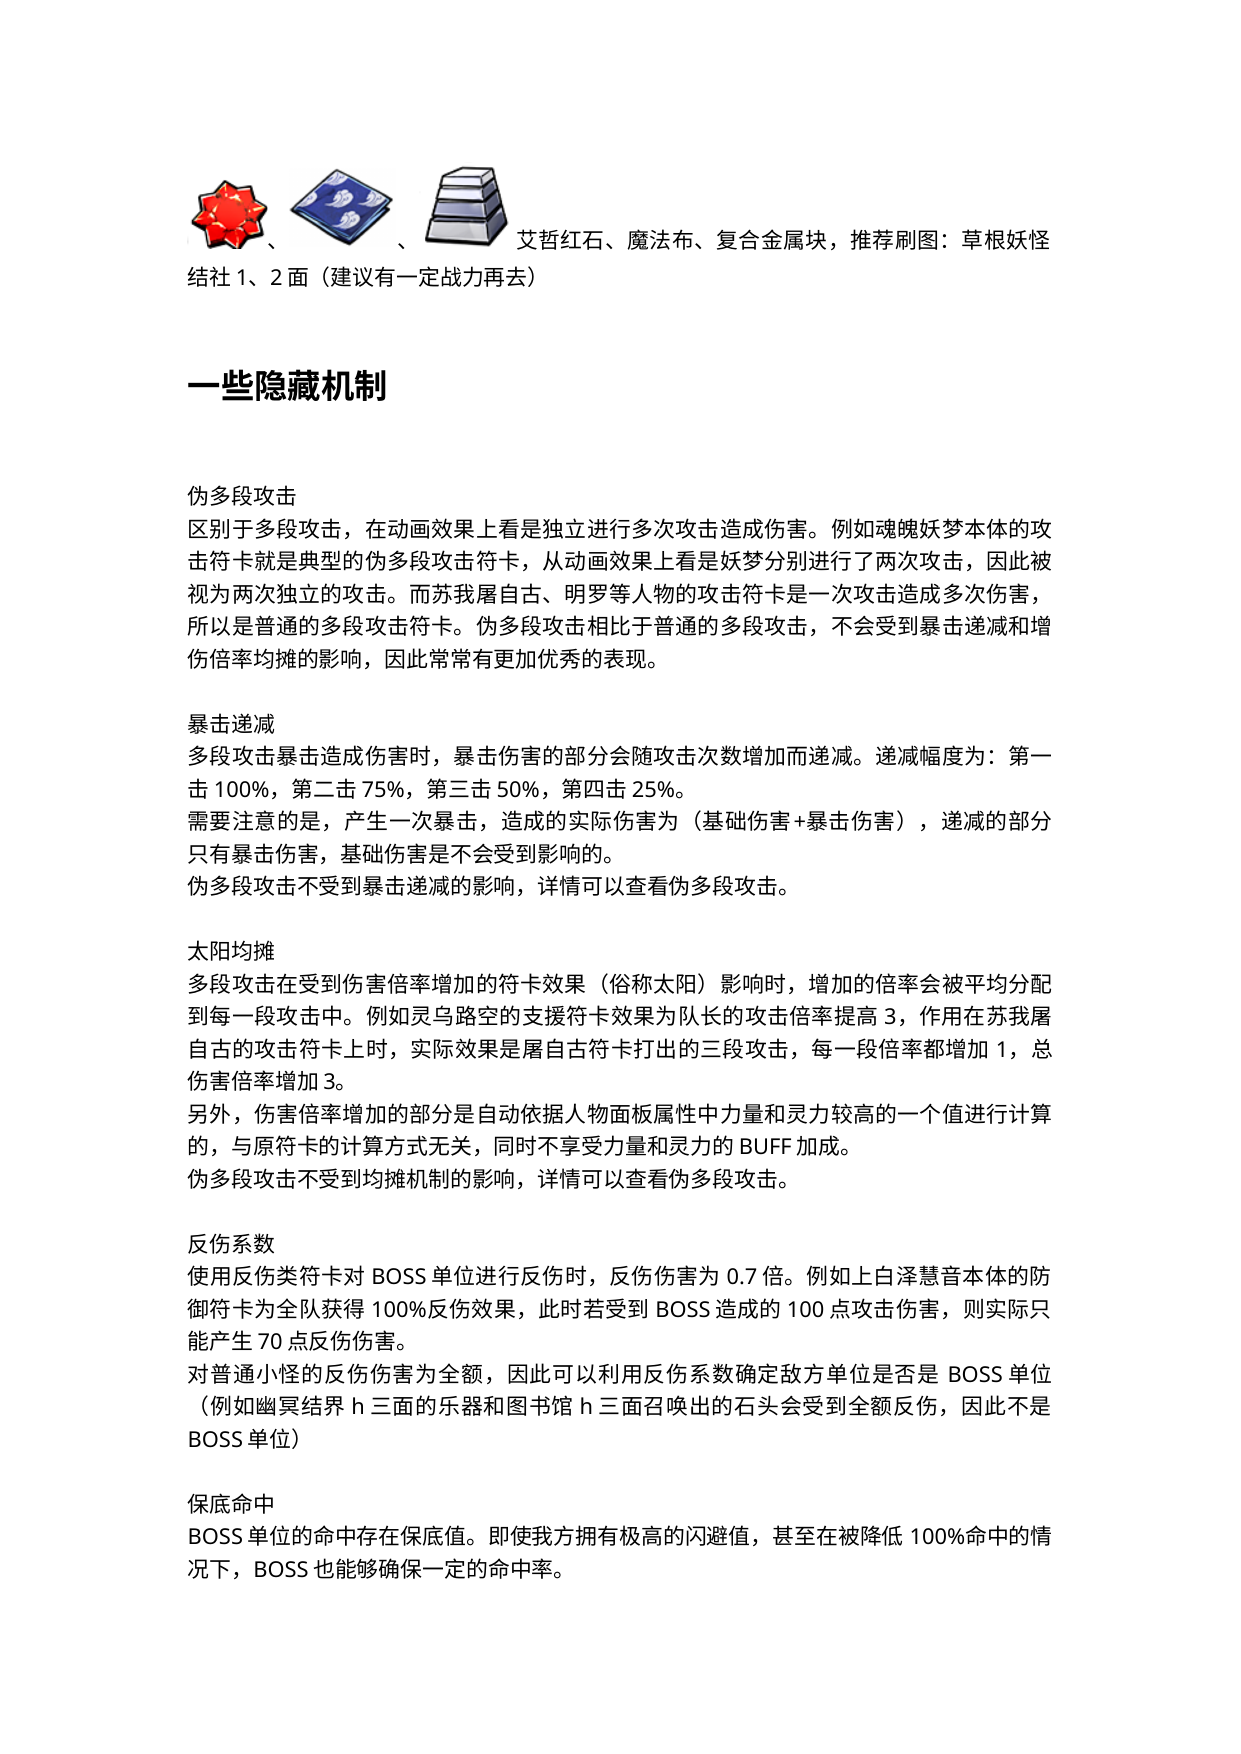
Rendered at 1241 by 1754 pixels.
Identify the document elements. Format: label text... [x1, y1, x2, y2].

subtitle 一些隐藏机制 [187, 352, 1053, 417]
text 保底命中 [187, 1486, 1053, 1519]
text 太阳均摊 [187, 934, 1053, 966]
text 另外，伤害倍率增加的部分是自动依据人物面板属性中力量和灵力较高的一个值进行计算的，与原符卡的计算方式无关，同时不享受力量和灵力的BUFF加成。 [187, 1096, 1053, 1161]
text 、、艾哲红石、魔法布、复合金属块，推荐刷图：草根妖怪结社1、2面（建议有一定战力再去） [187, 162, 1053, 292]
text BOSS单位的命中存在保底值。即使我方拥有极高的闪避值，甚至在被降低100%命中的情况下，BOSS也能够确保一定的命中率。 [187, 1519, 1053, 1584]
text 暴击递减 [187, 706, 1053, 739]
text 伪多段攻击不受到均摊机制的影响，详情可以查看伪多段攻击。 [187, 1161, 1053, 1194]
picture [187, 178, 268, 249]
text 反伤系数 [187, 1226, 1053, 1259]
text 伪多段攻击 [187, 479, 1053, 511]
text 对普通小怪的反伤伤害为全额，因此可以利用反伤系数确定敌方单位是否是BOSS单位（例如幽冥结界h三面的乐器和图书馆h三面召唤出的石头会受到全额反伤，因此不是BOSS单位） [187, 1356, 1053, 1454]
text 使用反伤类符卡对BOSS单位进行反伤时，反伤伤害为0.7倍。例如上白泽慧音本体的防御符卡为全队获得100%反伤效果，此时若受到BOSS造成的100点攻击伤害，则实际只能产生70点反伤伤害。 [187, 1259, 1053, 1356]
text 需要注意的是，产生一次暴击，造成的实际伤害为（基础伤害+暴击伤害），递减的部分只有暴击伤害，基础伤害是不会受到影响的。 [187, 804, 1053, 869]
picture [290, 169, 395, 246]
text 多段攻击暴击造成伤害时，暴击伤害的部分会随攻击次数增加而递减。递减幅度为：第一击100%，第二击75%，第三击50%，第四击25%。 [187, 739, 1053, 804]
picture [419, 162, 516, 249]
text 多段攻击在受到伤害倍率增加的符卡效果（俗称太阳）影响时，增加的倍率会被平均分配到每一段攻击中。例如灵乌路空的支援符卡效果为队长的攻击倍率提高3，作用在苏我屠自古的攻击符卡上时，实际效果是屠自古符卡打出的三段攻击，每一段倍率都增加1，总伤害倍率增加3。 [187, 966, 1053, 1096]
text 伪多段攻击不受到暴击递减的影响，详情可以查看伪多段攻击。 [187, 869, 1053, 901]
text 区别于多段攻击，在动画效果上看是独立进行多次攻击造成伤害。例如魂魄妖梦本体的攻击符卡就是典型的伪多段攻击符卡，从动画效果上看是妖梦分别进行了两次攻击，因此被视为两次独立的攻击。而苏我屠自古、明罗等人物的攻击符卡是一次攻击造成多次伤害，所以是普通的多段攻击符卡。伪多段攻击相比于普通的多段攻击，不会受到暴击递减和增伤倍率均摊的影响，因此常常有更加优秀的表现。 [187, 511, 1053, 674]
